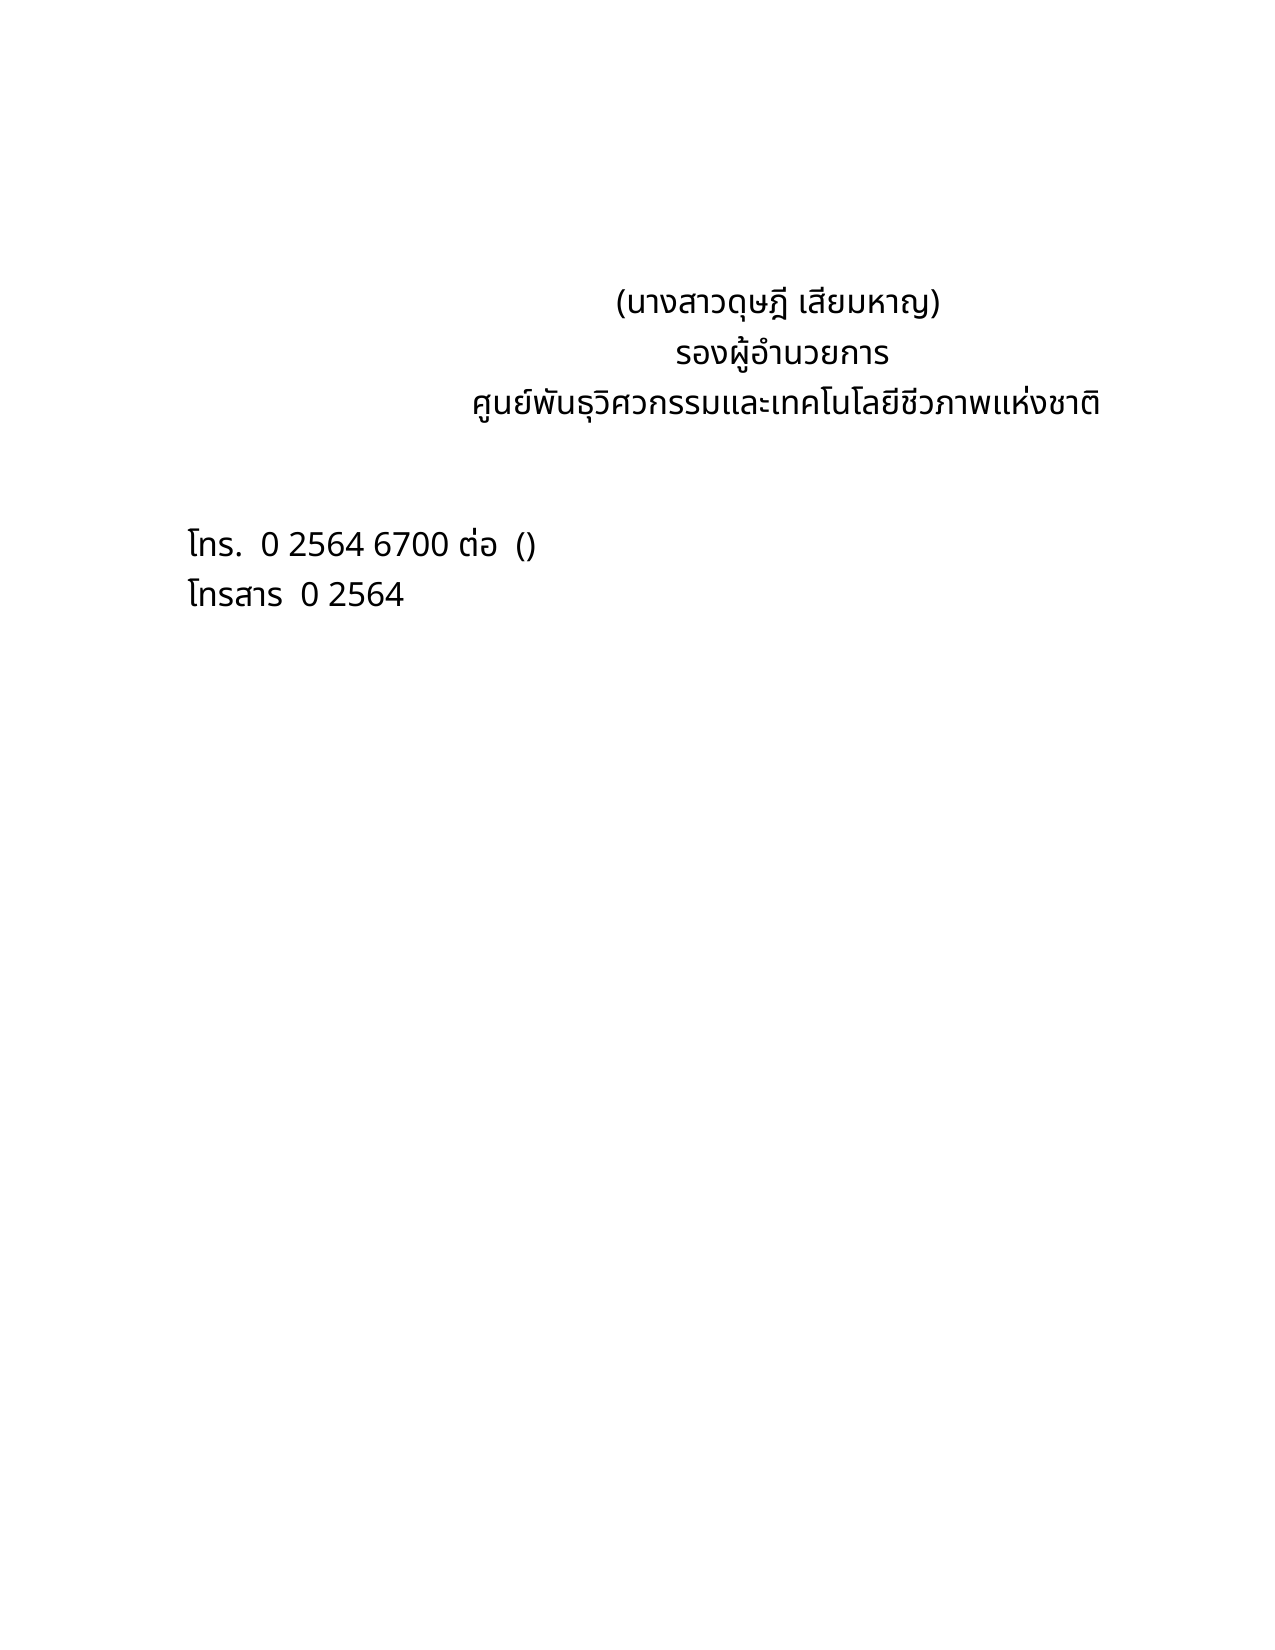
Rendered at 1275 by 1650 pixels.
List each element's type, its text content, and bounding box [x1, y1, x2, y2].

text โทร. 0 2564 6700 ต่อ () [187, 520, 1125, 571]
text รองผู้อำนวยการ [431, 329, 1125, 379]
text ศูนย์พันธุวิศวกรรมและเทคโนโลยีชีวภาพแห่งชาติ [431, 379, 1125, 429]
text (นางสาวดุษฎี เสียมหาญ) [431, 278, 1125, 329]
text โทรสาร 0 2564 [187, 571, 1125, 622]
